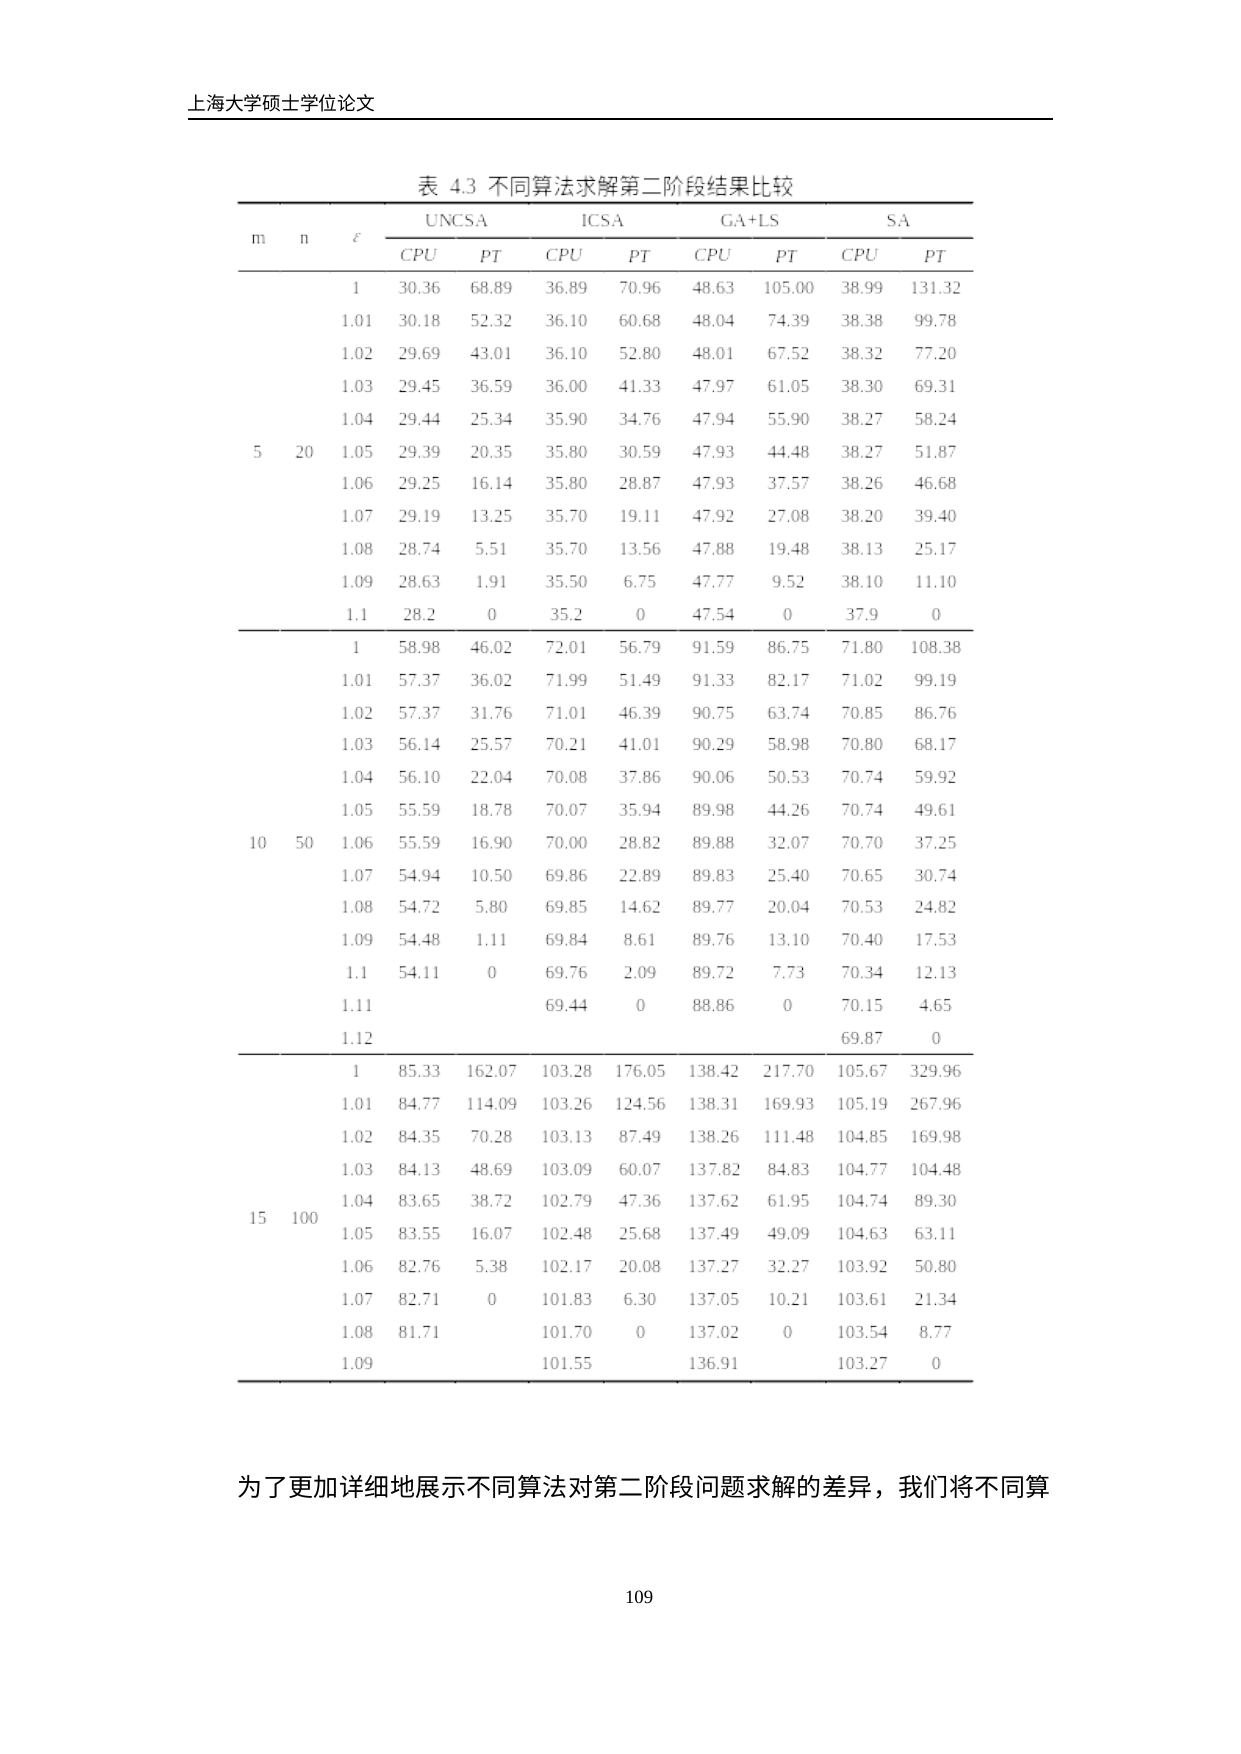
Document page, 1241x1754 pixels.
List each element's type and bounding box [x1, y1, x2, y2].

text [187, 153, 1053, 1518]
